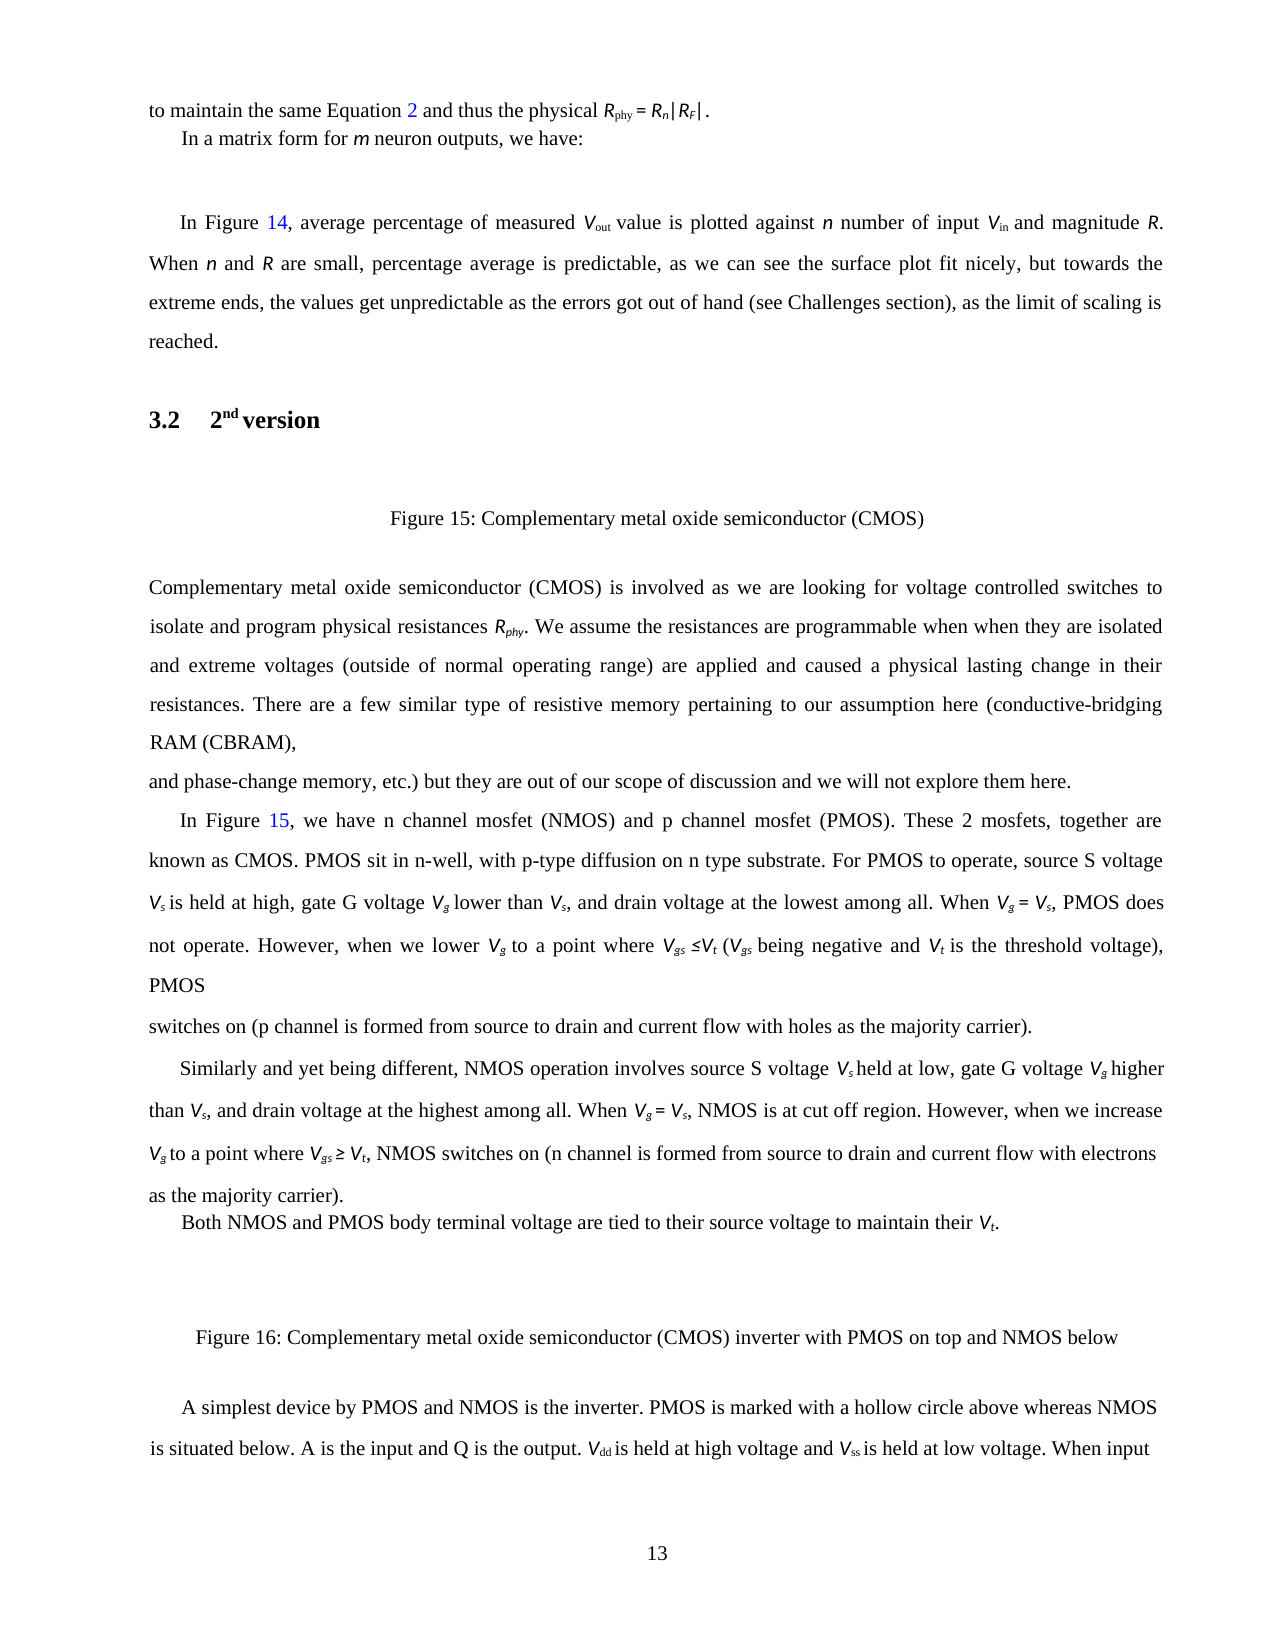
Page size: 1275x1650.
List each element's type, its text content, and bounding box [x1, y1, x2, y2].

text Figure 15: Complementary metal oxide semiconductor (CMOS) [150, 506, 1164, 530]
text In a matrix form for m neuron outputs, we have: [181, 125, 1164, 151]
text and phase-change memory, etc.) but they are out of our scope of discussion and we will not explore them here. [148, 768, 1164, 793]
text In Figure 14, average percentage of measured Vout value is plotted against n number of input Vin and magnitude R. When n and R are small, percentage average is predictable, as we can see the surface plot fit nicely, but towards the extreme ends, the values get unpredictable as the errors got out of hand (see Challenges section), as the limit of scaling is reached. [148, 209, 1164, 353]
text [150, 1395, 1164, 1460]
text to maintain the same Equation 2 and thus the physical Rphy = Rn|RF|. [148, 97, 1164, 123]
text In Figure 15, we have n channel mosfet (NMOS) and p channel mosfet (PMOS). These 2 mosfets, together are known as CMOS. PMOS sit in n-well, with p-type diffusion on n type substrate. For PMOS to operate, source S voltage Vs is held at high, gate G voltage Vg lower than Vs, and drain voltage at the lowest among all. When Vg = Vs, PMOS does not operate. However, when we lower Vg to a point where Vgs ≤Vt (Vgs being negative and Vt is the threshold voltage), PMOS [148, 808, 1164, 997]
text Similarly and yet being different, NMOS operation involves source S voltage Vs held at low, gate G voltage Vg higher than Vs, and drain voltage at the highest among all. When Vg = Vs, NMOS is at cut off region. However, when we increase Vg to a point where Vgs ≥ Vt, NMOS switches on (n channel is formed from source to drain and current flow with electrons [148, 1055, 1164, 1165]
text as the majority carrier). [148, 1183, 1164, 1207]
subtitle 3.2 2nd version [148, 405, 1164, 434]
text Both NMOS and PMOS body terminal voltage are tied to their source voltage to maintain their Vt. [181, 1209, 1164, 1234]
text Figure 16: Complementary metal oxide semiconductor (CMOS) inverter with PMOS on top and NMOS below [150, 1325, 1164, 1349]
text switches on (p channel is formed from source to drain and current flow with holes as the majority carrier). [148, 1014, 1164, 1038]
text Complementary metal oxide semiconductor (CMOS) is involved as we are looking for voltage controlled switches to isolate and program physical resistances Rphy. We assume the resistances are programmable when when they are isolated and extreme voltages (outside of normal operating range) are applied and caused a physical lasting change in their resistances. There are a few similar type of resistive memory pertaining to our assumption here (conductive-bridging RAM (CBRAM), [148, 575, 1164, 754]
